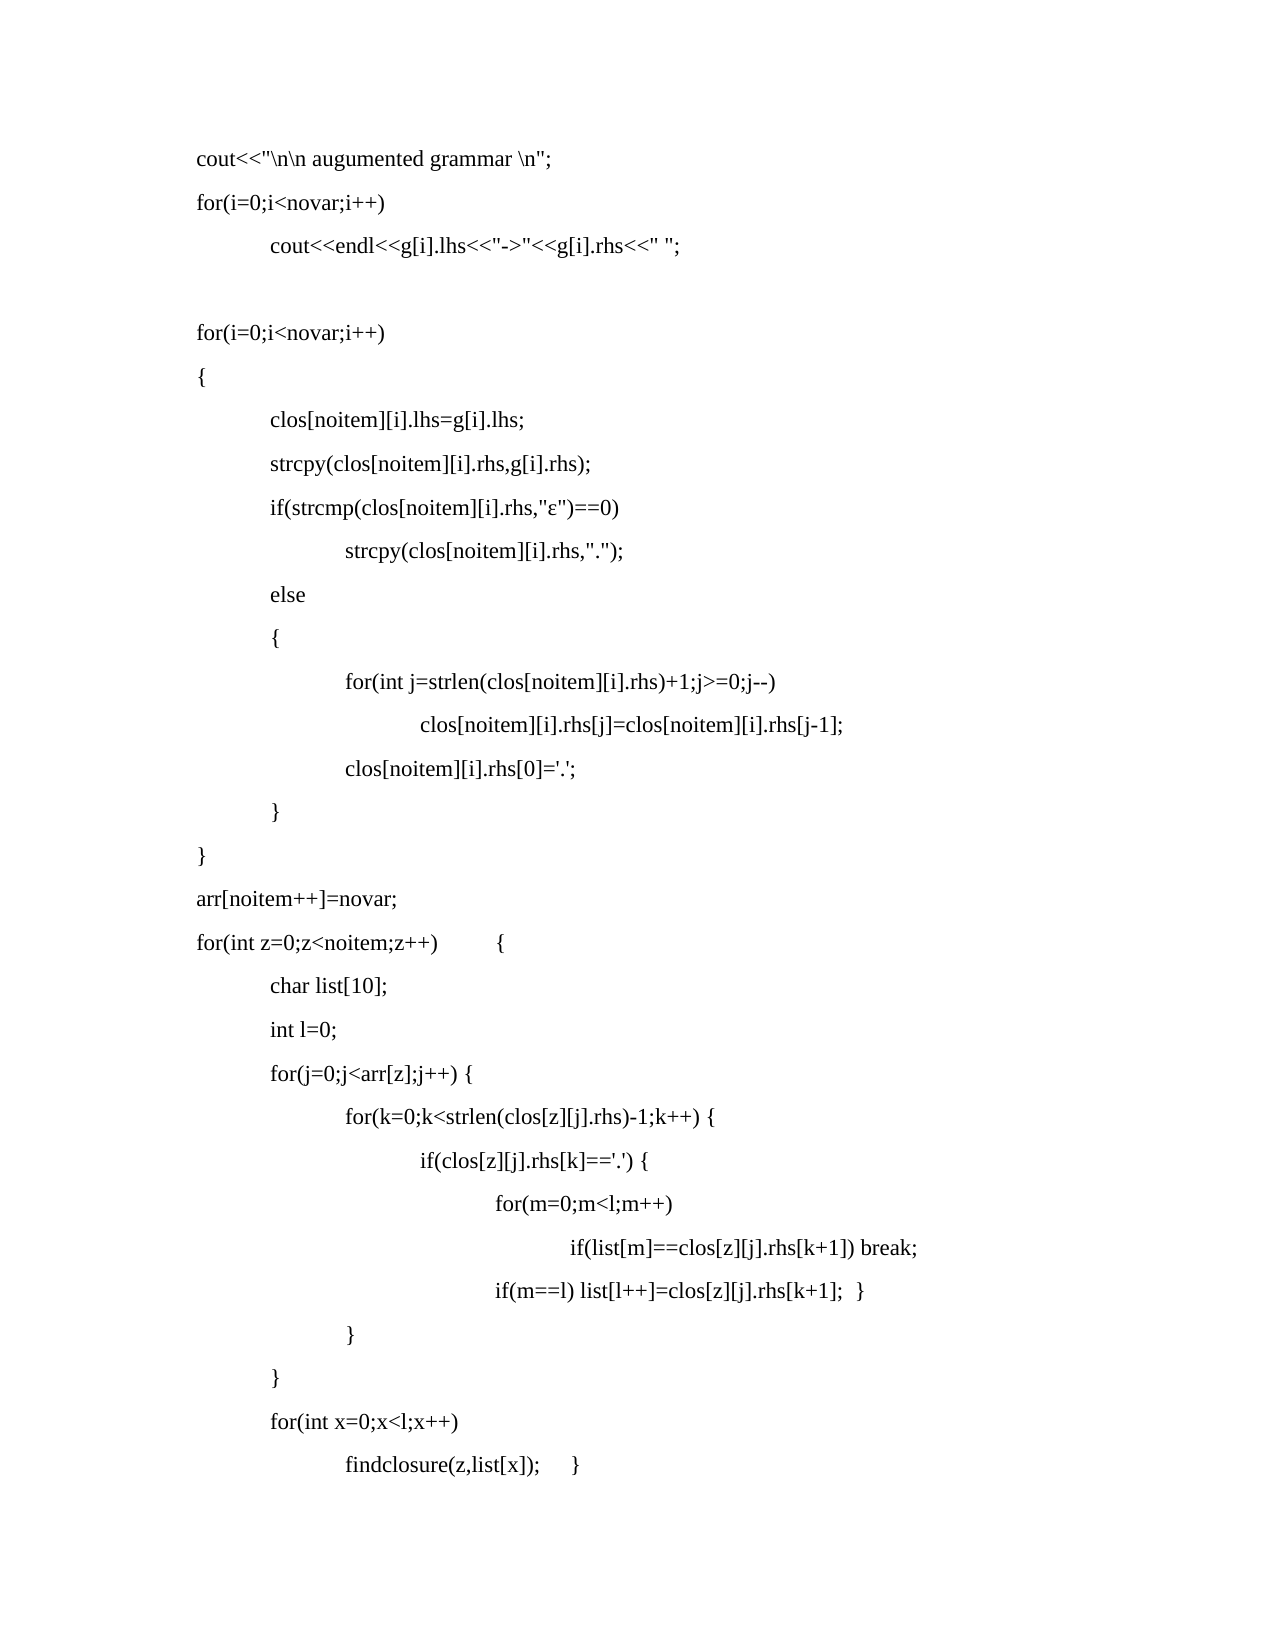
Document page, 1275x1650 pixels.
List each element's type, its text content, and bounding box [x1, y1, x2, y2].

text strcpy(clos[noitem][i].rhs,"."); [195, 537, 1084, 563]
text char list[10]; [195, 973, 1084, 999]
text else [195, 581, 1084, 607]
text { [195, 624, 1084, 651]
text for(k=0;k<strlen(clos[z][j].rhs)-1;k++) { [195, 1103, 1084, 1129]
text arr[noitem++]=novar; [195, 886, 1084, 912]
text if(clos[z][j].rhs[k]=='.') { [195, 1147, 1084, 1173]
text clos[noitem][i].rhs[0]='.'; [195, 755, 1084, 781]
text strcpy(clos[noitem][i].rhs,g[i].rhs); [195, 450, 1084, 476]
text if(strcmp(clos[noitem][i].rhs,"ε")==0) [195, 494, 1084, 520]
text if(m==l) list[l++]=clos[z][j].rhs[k+1]; } [195, 1277, 1084, 1304]
text clos[noitem][i].rhs[j]=clos[noitem][i].rhs[j-1]; [195, 711, 1084, 738]
text cout<<endl<<g[i].lhs<<"->"<<g[i].rhs<<" "; [195, 232, 1084, 259]
text } [195, 1321, 1084, 1347]
text clos[noitem][i].lhs=g[i].lhs; [195, 407, 1084, 433]
text cout<<"\n\n augumented grammar \n"; [195, 145, 1084, 172]
text for(j=0;j<arr[z];j++) { [195, 1060, 1084, 1086]
text for(int x=0;x<l;x++) [195, 1408, 1084, 1434]
text { [195, 363, 1084, 389]
text } [195, 1364, 1084, 1391]
text for(i=0;i<novar;i++) [195, 189, 1084, 215]
text int l=0; [195, 1016, 1084, 1042]
text for(m=0;m<l;m++) [195, 1190, 1084, 1217]
text for(int z=0;z<noitem;z++) { [195, 929, 1084, 955]
text for(i=0;i<novar;i++) [195, 319, 1084, 346]
text } [195, 842, 1084, 868]
text if(list[m]==clos[z][j].rhs[k+1]) break; [195, 1234, 1084, 1260]
text } [195, 798, 1084, 825]
text for(int j=strlen(clos[noitem][i].rhs)+1;j>=0;j--) [195, 668, 1084, 694]
text findclosure(z,list[x]); } [195, 1452, 1084, 1478]
